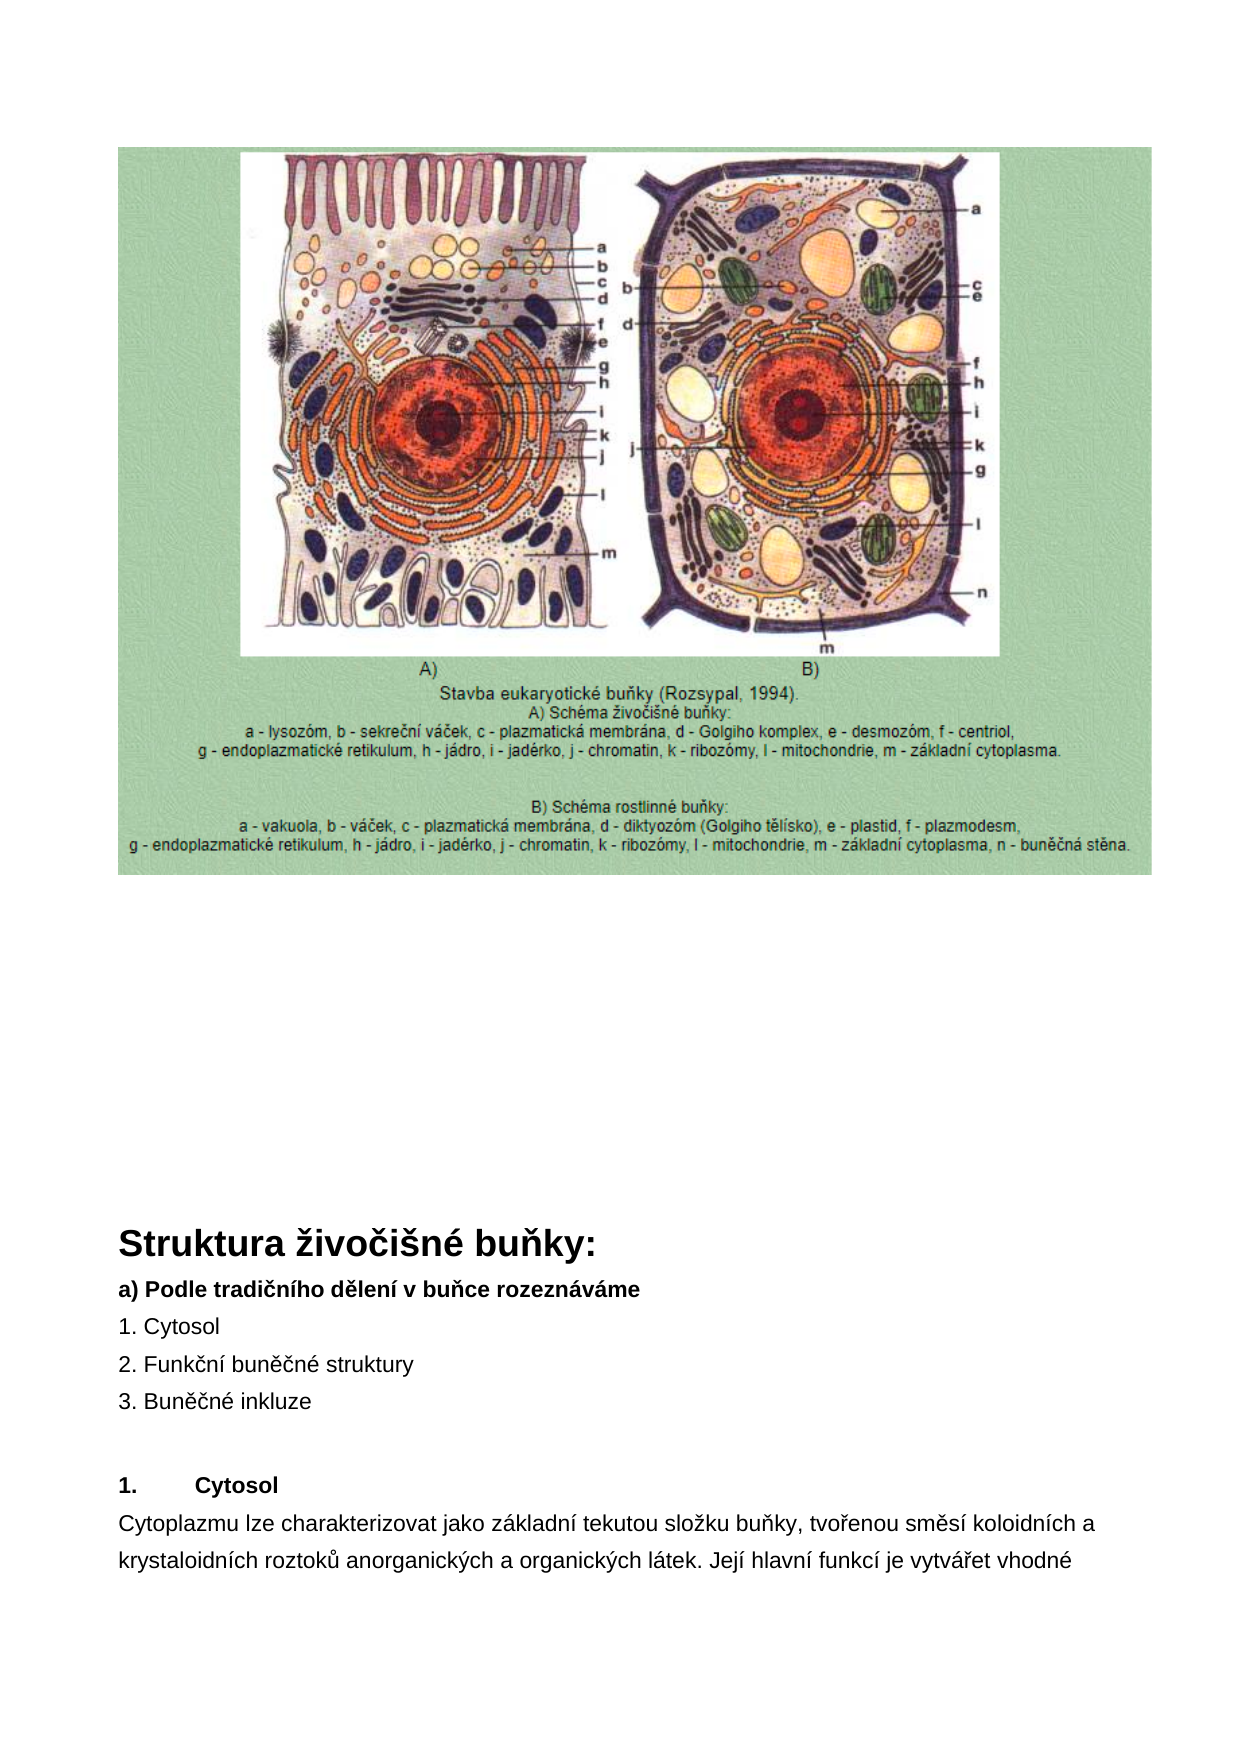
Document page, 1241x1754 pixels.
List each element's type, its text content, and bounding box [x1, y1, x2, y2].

text Struktura živočišné buňky: [118, 1221, 1152, 1264]
text 3. Buněčné inkluze [118, 1377, 1152, 1414]
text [118, 1499, 1152, 1574]
text 2. Funkční buněčné struktury [118, 1339, 1152, 1377]
text 1. Cytosol [118, 1461, 1152, 1499]
text a) Podle tradičního dělení v buňce rozeznáváme [118, 1264, 1152, 1302]
text 1. Cytosol [118, 1302, 1152, 1339]
picture [118, 147, 1152, 875]
